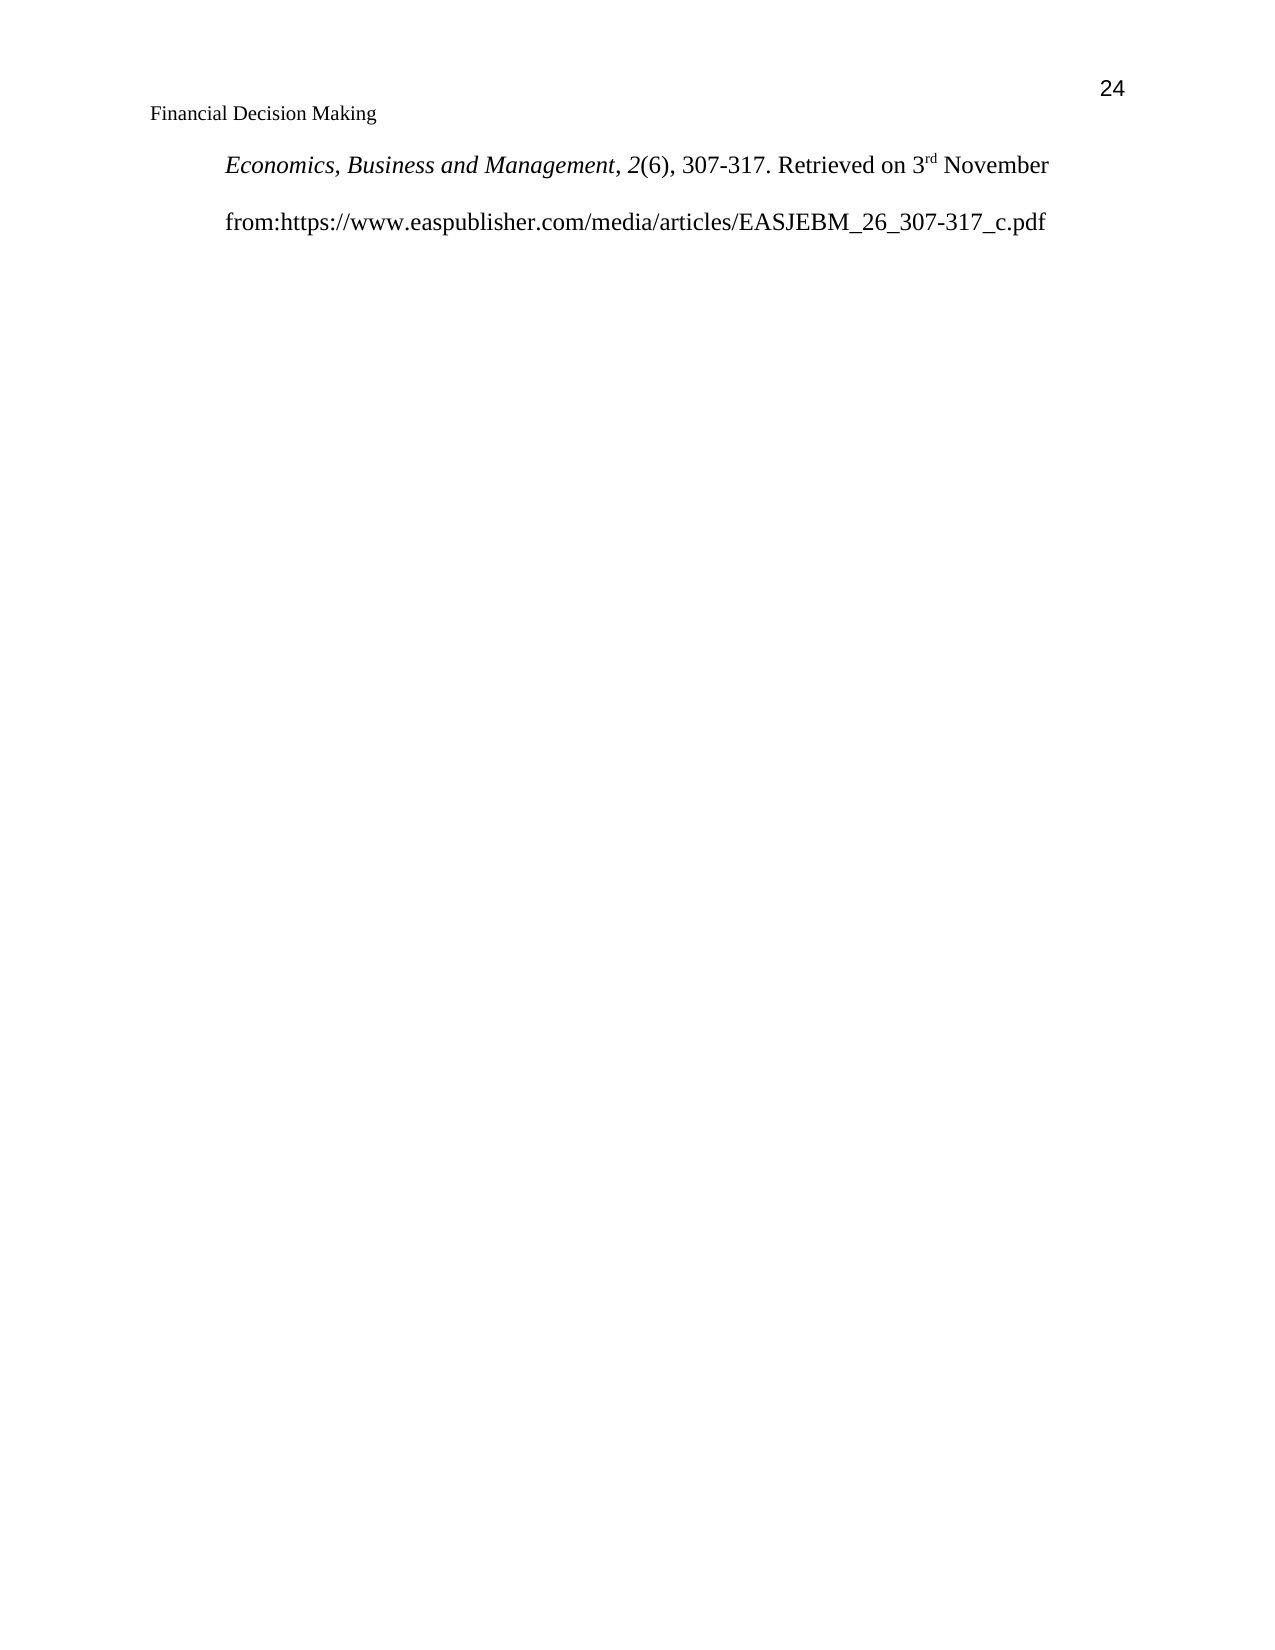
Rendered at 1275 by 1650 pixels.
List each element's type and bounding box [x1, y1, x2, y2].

text [150, 150, 1125, 236]
